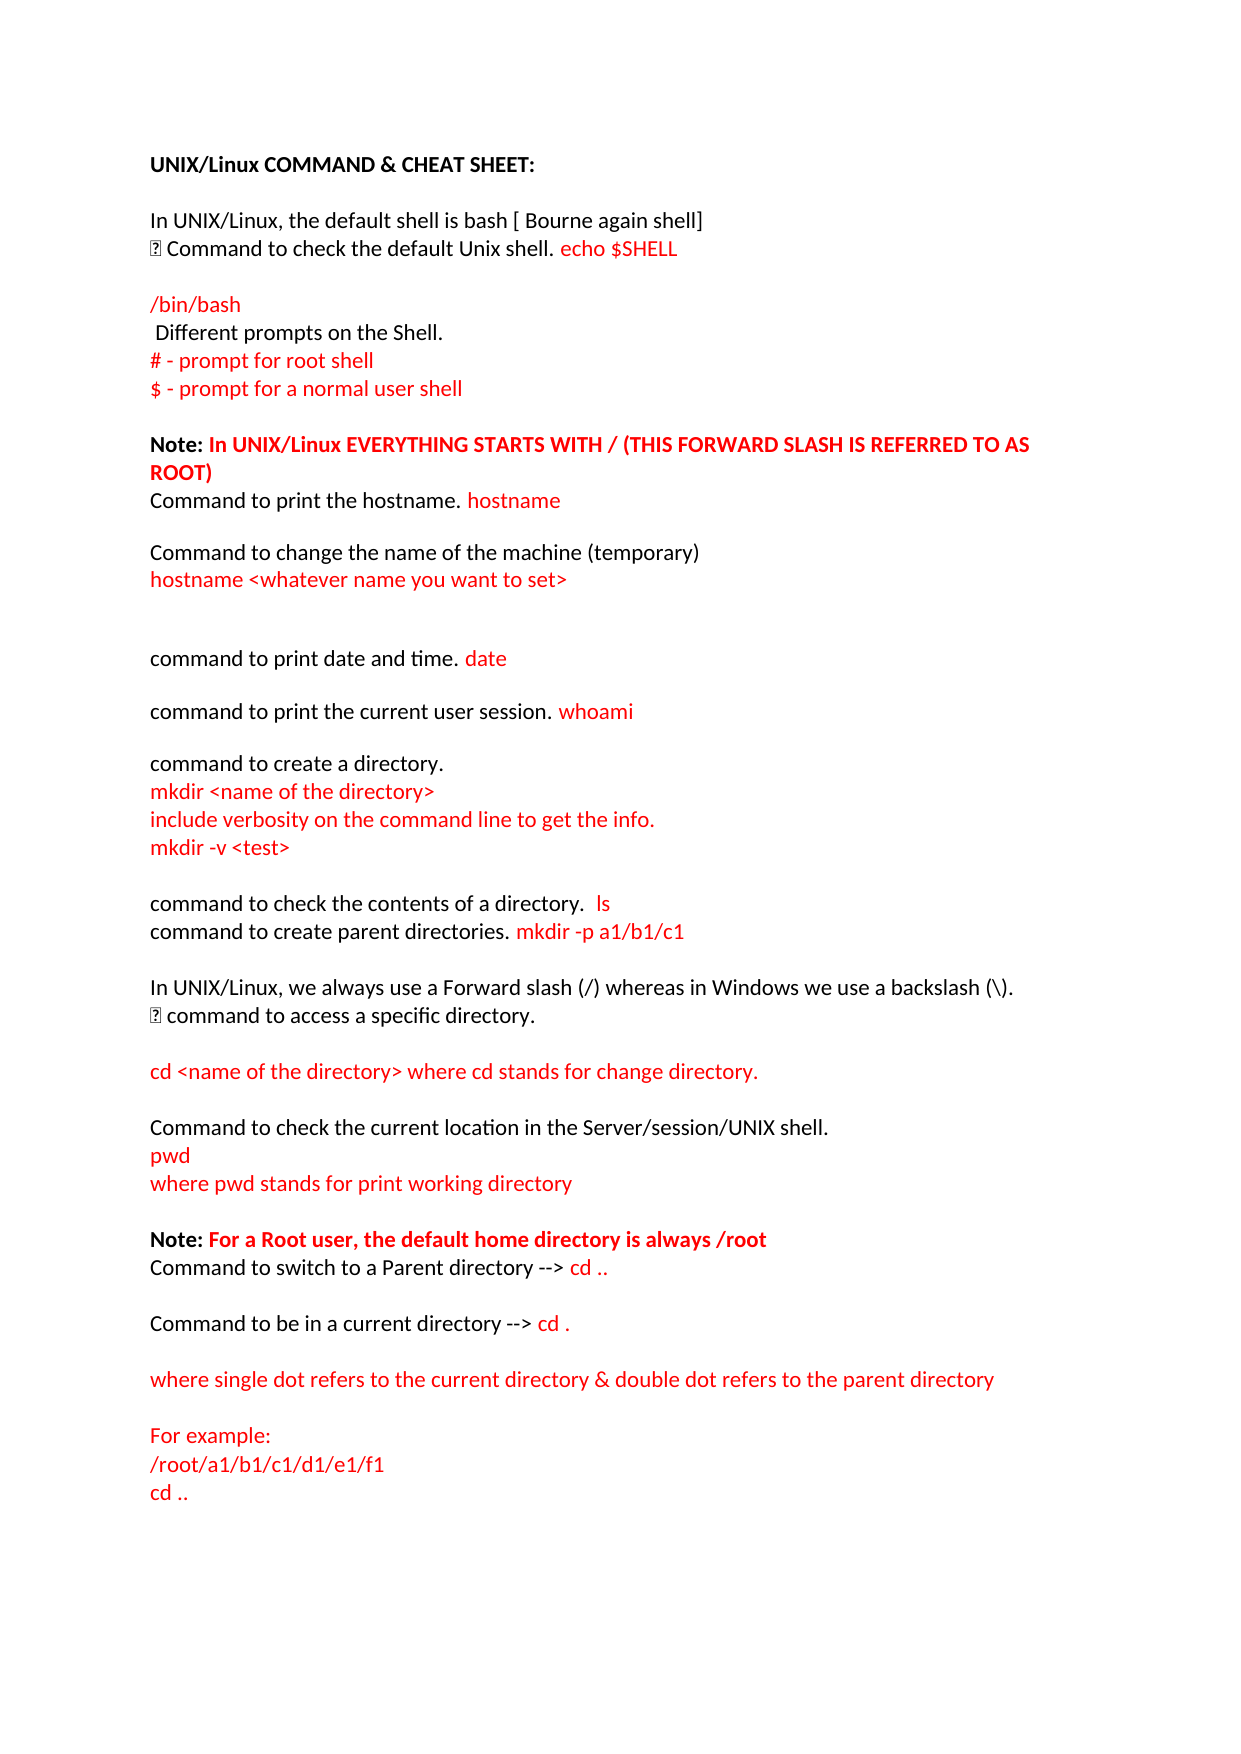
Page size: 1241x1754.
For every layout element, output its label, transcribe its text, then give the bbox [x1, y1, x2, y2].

text where pwd stands for print working directory [150, 1169, 1090, 1197]
text In UNIX/Linux, we always use a Forward slash (/) whereas in Windows we use a backslash (\). [150, 973, 1090, 1001]
text  command to access a specific directory. [150, 1001, 1090, 1029]
text  Command to check the default Unix shell. echo $SHELL [150, 234, 1090, 262]
text cd .. [150, 1478, 1090, 1506]
text command to create a directory. [150, 749, 1090, 777]
text cd <name of the directory> where cd stands for change directory. [150, 1057, 1090, 1085]
text Command to print the hostname. hostname [150, 486, 1090, 514]
text Note: In UNIX/Linux EVERYTHING STARTS WITH / (THIS FORWARD SLASH IS REFERRED TO AS ROOT) [150, 430, 1090, 486]
text hostname <whatever name you want to set> [150, 566, 1090, 594]
text Command to change the name of the machine (temporary) [150, 538, 1090, 566]
text $ - prompt for a normal user shell [150, 374, 1090, 402]
text /bin/bash [150, 290, 1090, 318]
text include verbosity on the command line to get the info. [150, 805, 1090, 833]
text command to print date and time. date [150, 644, 1090, 672]
text /root/a1/b1/c1/d1/e1/f1 [150, 1450, 1090, 1478]
text where single dot refers to the current directory & double dot refers to the parent directory [150, 1366, 1090, 1394]
text pwd [150, 1141, 1090, 1169]
text command to print the current user session. whoami [150, 697, 1090, 725]
text Command to check the current location in the Server/session/UNIX shell. [150, 1113, 1090, 1141]
text For example: [150, 1422, 1090, 1450]
text command to check the contents of a directory. ls [150, 889, 1090, 917]
text mkdir -v <test> [150, 833, 1090, 861]
text mkdir <name of the directory> [150, 777, 1090, 805]
text UNIX/Linux COMMAND & CHEAT SHEET: [150, 150, 1090, 178]
text command to create parent directories. mkdir -p a1/b1/c1 [150, 917, 1090, 945]
text Note: For a Root user, the default home directory is always /root [150, 1226, 1090, 1253]
text In UNIX/Linux, the default shell is bash [ Bourne again shell] [150, 206, 1090, 234]
text Different prompts on the Shell. # - prompt for root shell [150, 318, 1090, 374]
text Command to be in a current directory --> cd . [150, 1309, 1090, 1338]
text Command to switch to a Parent directory --> cd .. [150, 1253, 1090, 1282]
